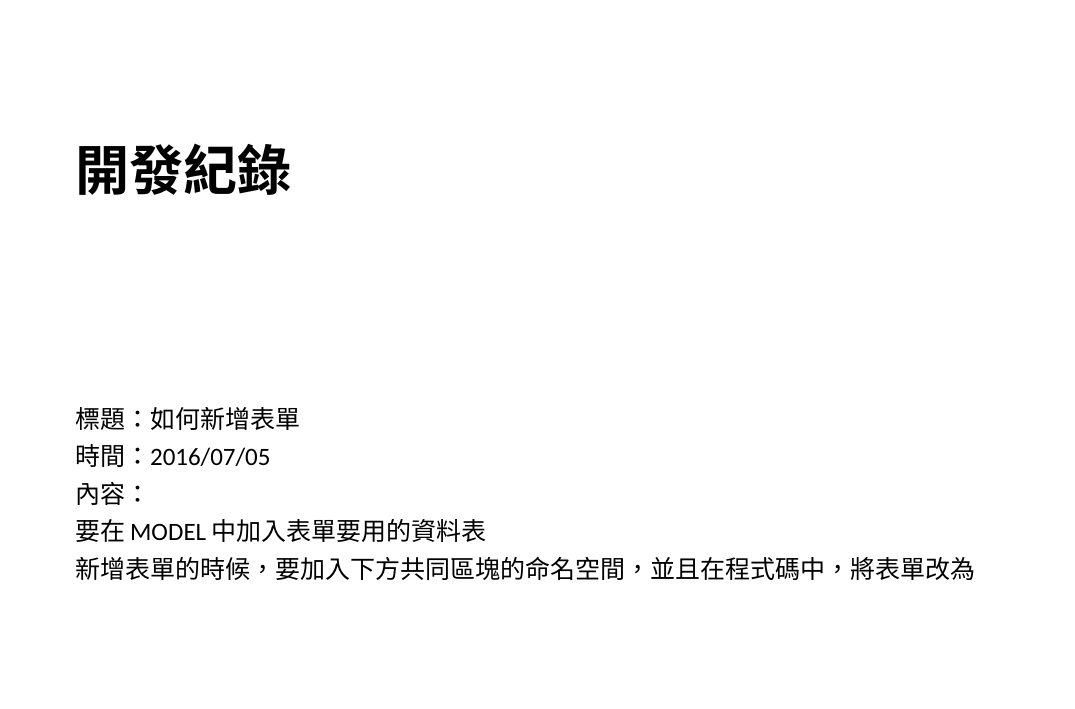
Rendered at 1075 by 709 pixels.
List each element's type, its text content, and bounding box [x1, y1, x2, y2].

text 內容： [75, 474, 1000, 511]
text 標題：如何新增表單 [75, 399, 1000, 436]
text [75, 511, 1000, 586]
text 時間：2016/07/05 [75, 436, 1000, 474]
subtitle 開發紀錄 [75, 111, 1000, 223]
